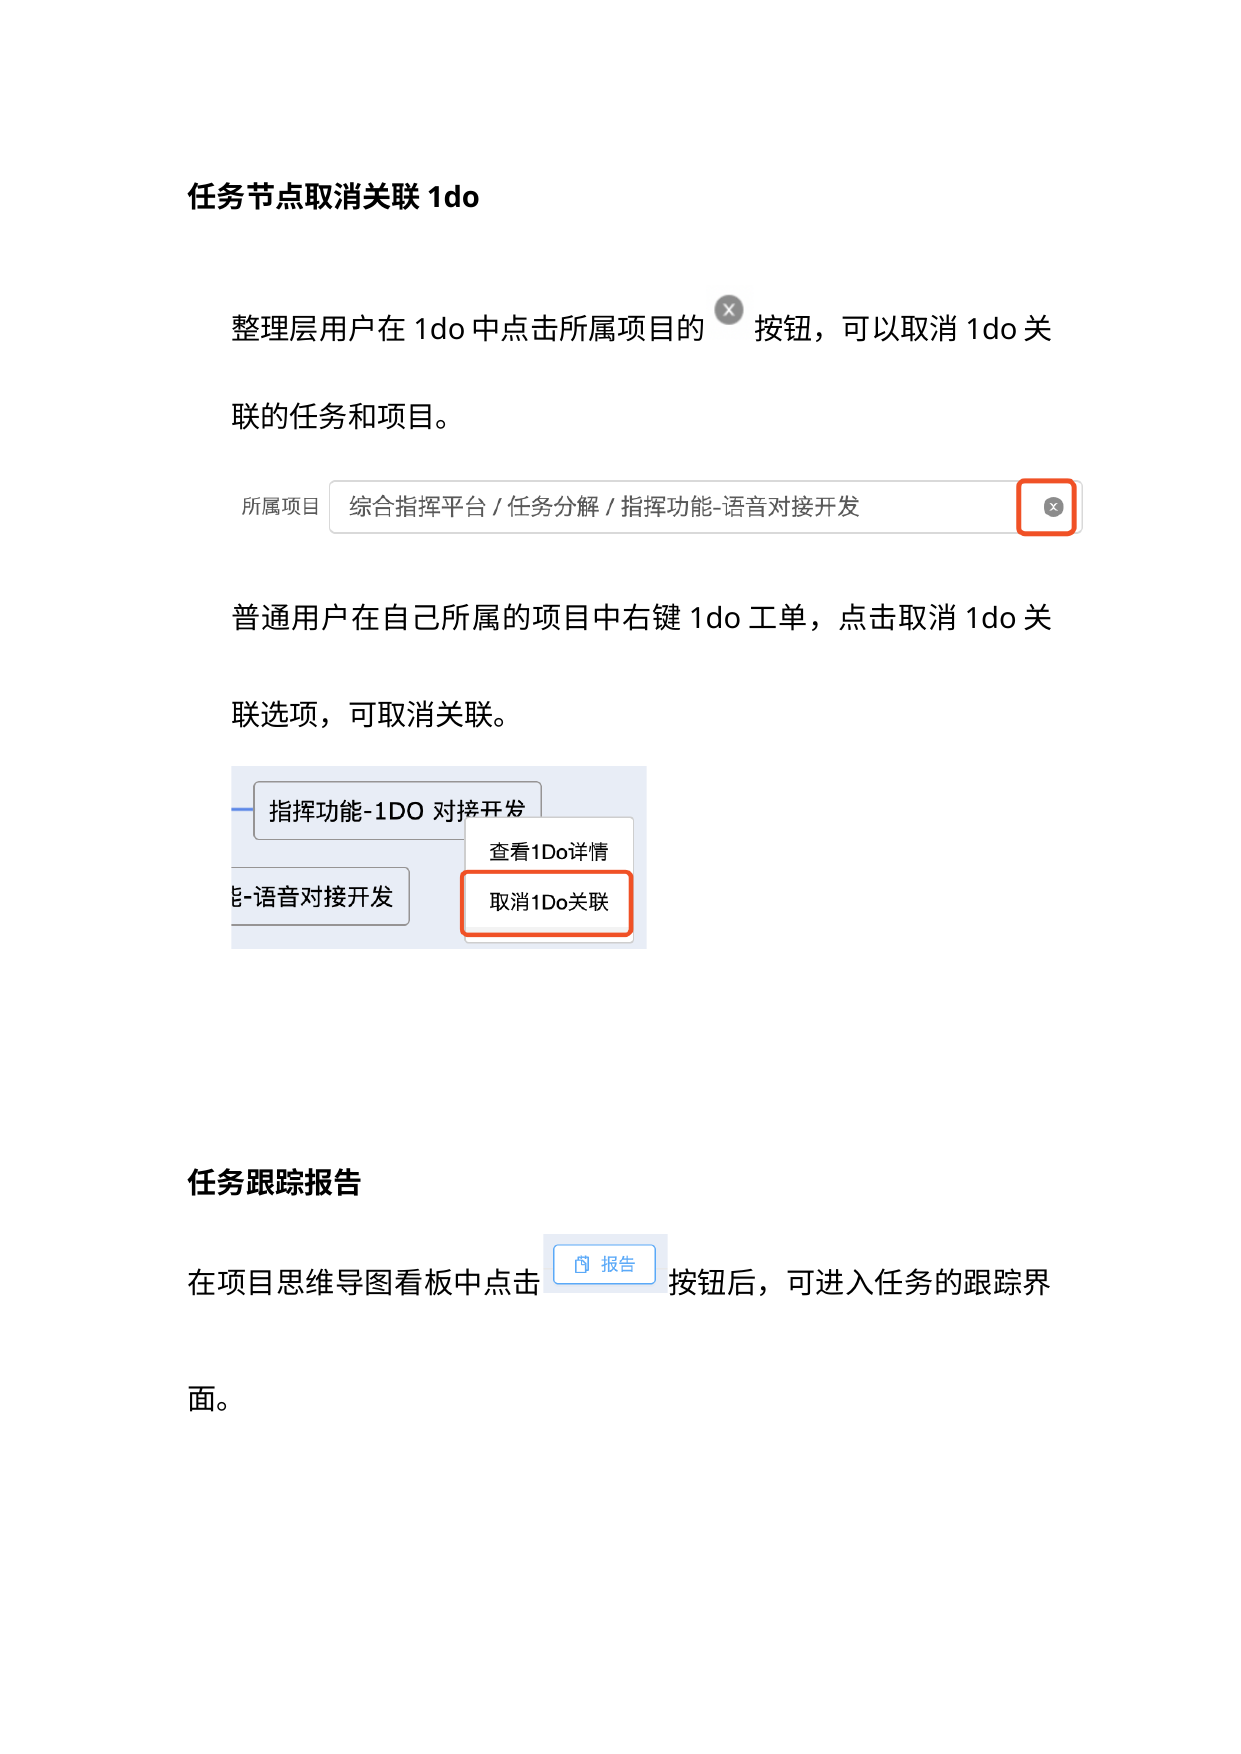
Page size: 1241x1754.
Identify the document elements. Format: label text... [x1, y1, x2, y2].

picture [543, 1234, 668, 1293]
picture [231, 468, 1096, 545]
list 在项目思维导图看板中点击按钮后，可进入任务的跟踪界面。 [187, 1234, 1053, 1429]
list 整理层用户在1do中点击所属项目的按钮，可以取消1do关联的任务和项目。 [231, 285, 1053, 447]
list 普通用户在自己所属的项目中右键1do工单，点击取消1do关联选项，可取消关联。 [231, 583, 1053, 746]
subtitle 任务节点取消关联1do [187, 162, 1053, 227]
picture [231, 766, 647, 949]
list 任务跟踪报告 [187, 1148, 1053, 1213]
picture [706, 285, 754, 340]
